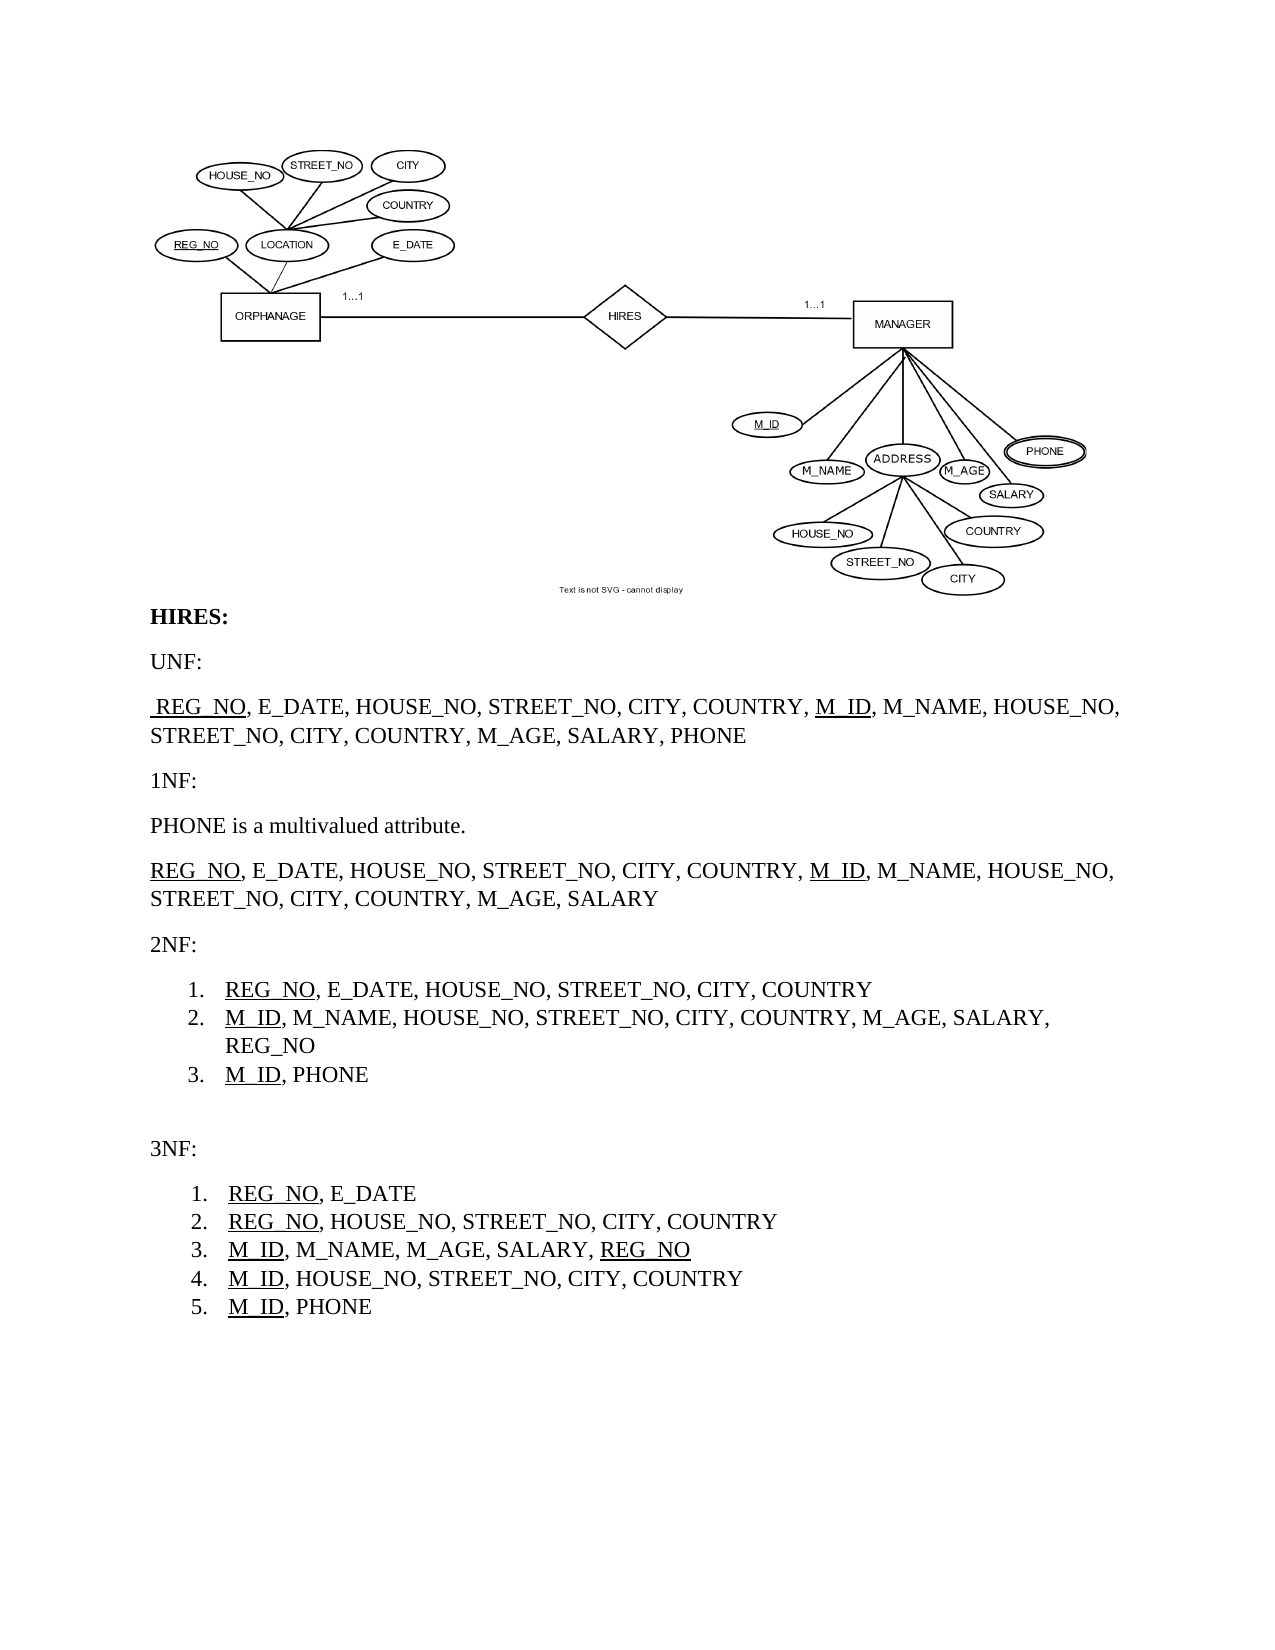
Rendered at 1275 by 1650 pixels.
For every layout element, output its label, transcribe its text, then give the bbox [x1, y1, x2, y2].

text 3NF: [150, 1134, 1125, 1161]
text REG_NO, E_DATE, HOUSE_NO, STREET_NO, CITY, COUNTRY, M_ID, M_NAME, HOUSE_NO, STREET_NO, CITY, COUNTRY, M_AGE, SALARY [150, 857, 1125, 912]
picture [154, 150, 1087, 596]
list REG_NO, HOUSE_NO, STREET_NO, CITY, COUNTRY [191, 1208, 1125, 1234]
text UNF: [150, 648, 1125, 674]
list REG_NO, E_DATE, HOUSE_NO, STREET_NO, CITY, COUNTRY [187, 976, 1125, 1002]
text PHONE is a multivalued attribute. [150, 812, 1125, 838]
list M_ID, M_NAME, M_AGE, SALARY, REG_NO [191, 1237, 1125, 1263]
text REG_NO, E_DATE, HOUSE_NO, STREET_NO, CITY, COUNTRY, M_ID, M_NAME, HOUSE_NO, STREET_NO, CITY, COUNTRY, M_AGE, SALARY, PHONE [150, 693, 1125, 748]
text 2NF: [150, 931, 1125, 957]
list M_ID, PHONE [191, 1293, 1125, 1320]
list M_ID, PHONE [187, 1061, 1125, 1087]
list REG_NO, E_DATE [191, 1180, 1125, 1206]
list M_ID, HOUSE_NO, STREET_NO, CITY, COUNTRY [191, 1265, 1125, 1291]
text 1NF: [150, 767, 1125, 793]
list M_ID, M_NAME, HOUSE_NO, STREET_NO, CITY, COUNTRY, M_AGE, SALARY, REG_NO [187, 1004, 1125, 1059]
